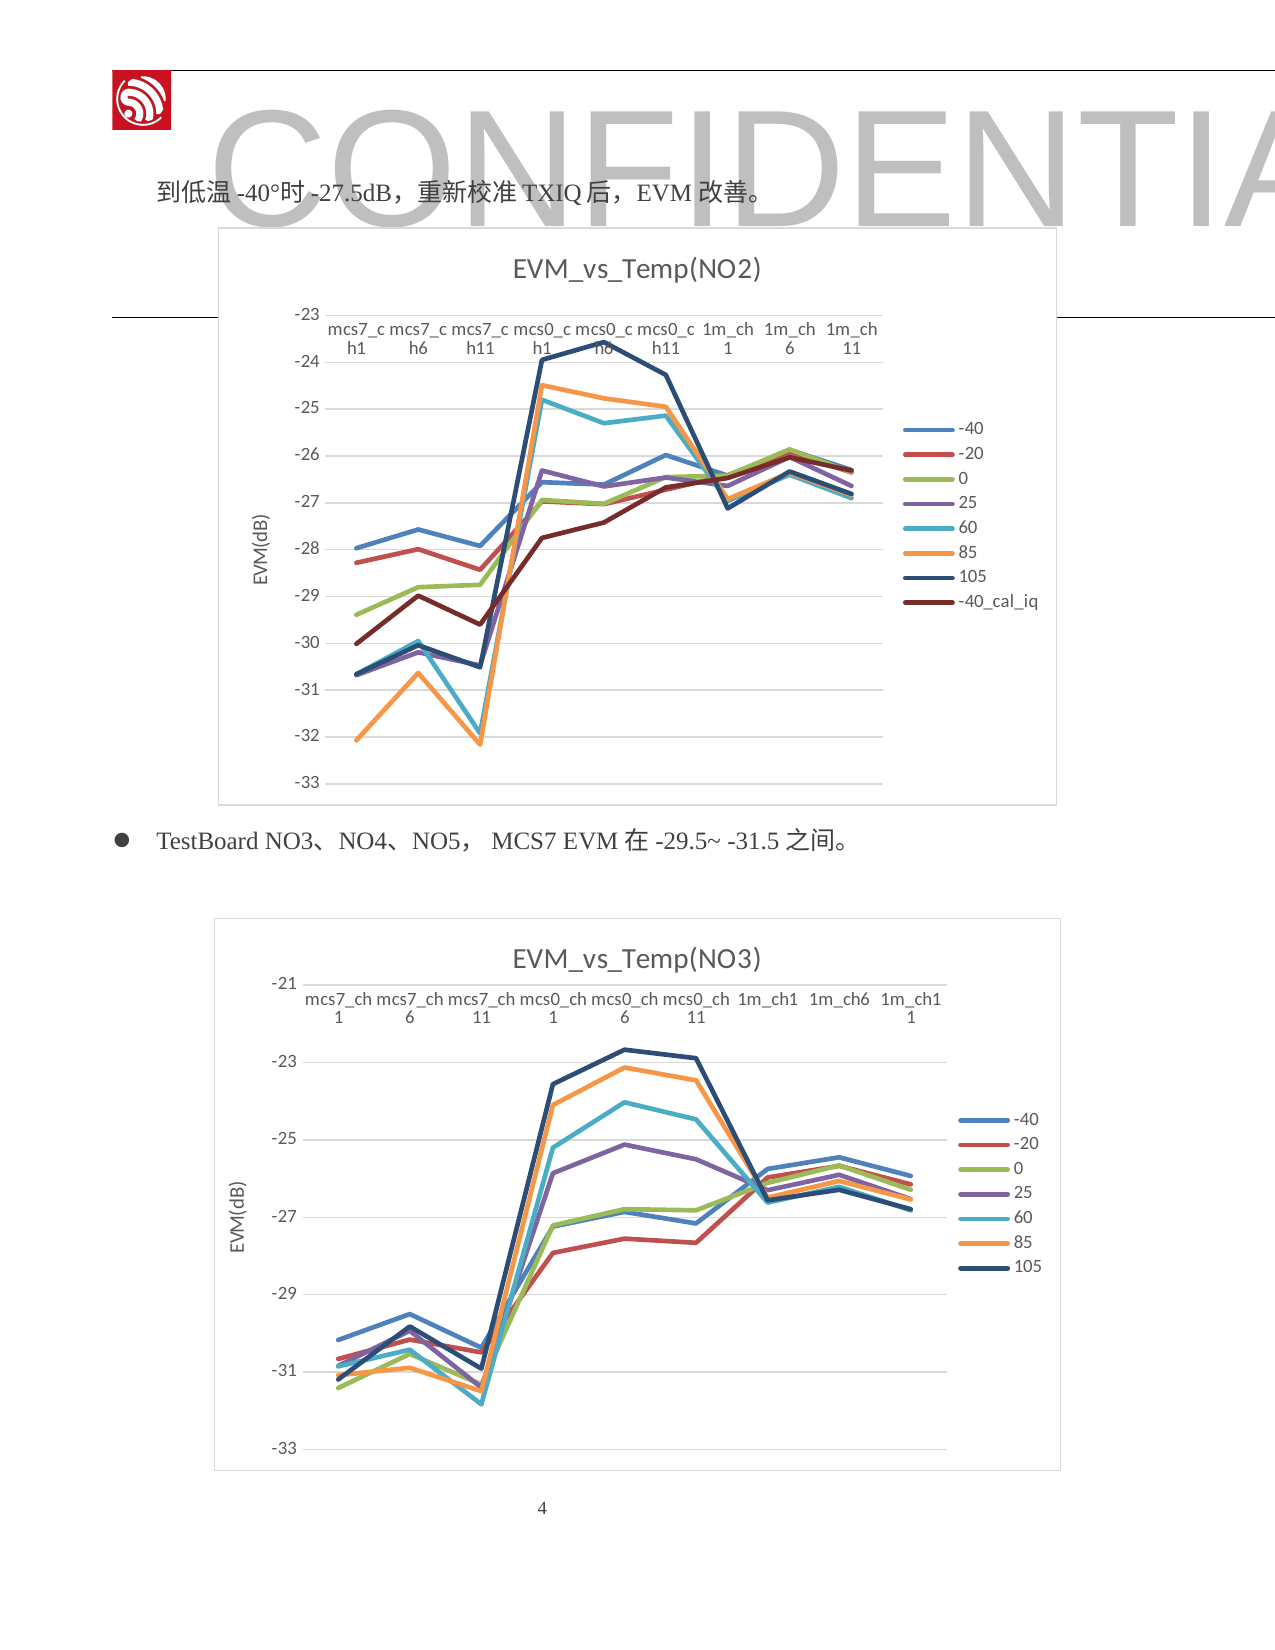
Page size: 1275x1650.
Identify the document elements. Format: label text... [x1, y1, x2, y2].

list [112, 173, 1163, 209]
list TestBoard NO3、NO4、NO5， MCS7 EVM 在 -29.5~ -31.5 之间。 [112, 820, 1163, 856]
picture [112, 70, 172, 130]
